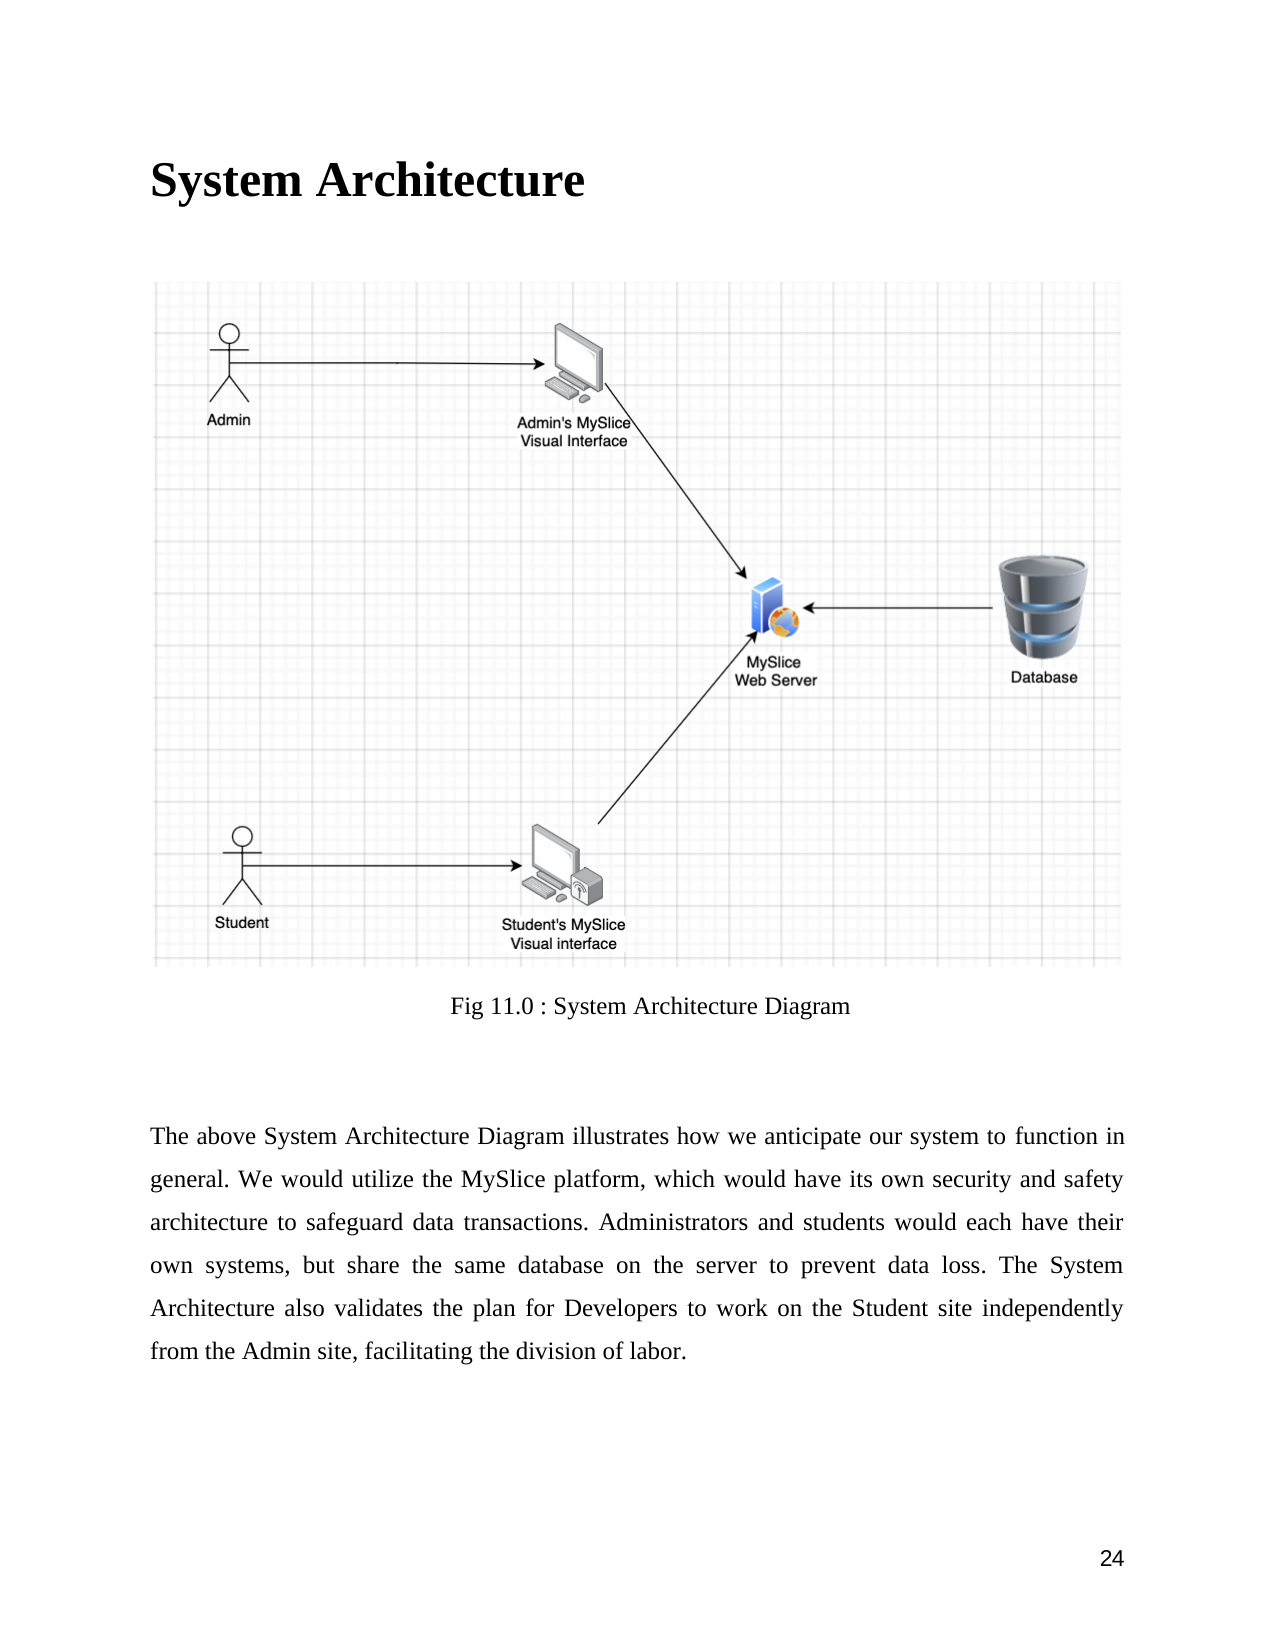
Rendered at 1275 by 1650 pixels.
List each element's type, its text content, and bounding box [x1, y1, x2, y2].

text The above System Architecture Diagram illustrates how we anticipate our system to function in general. We would utilize the MySlice platform, which would have its own security and safety architecture to safeguard data transactions. Administrators and students would each have their own systems, but share the same database on the server to prevent data loss. The System Architecture also validates the plan for Developers to work on the Student site independently from the Admin site, facilitating the division of labor. [150, 1121, 1125, 1365]
subtitle System Architecture [150, 150, 1214, 207]
picture [153, 282, 1121, 967]
